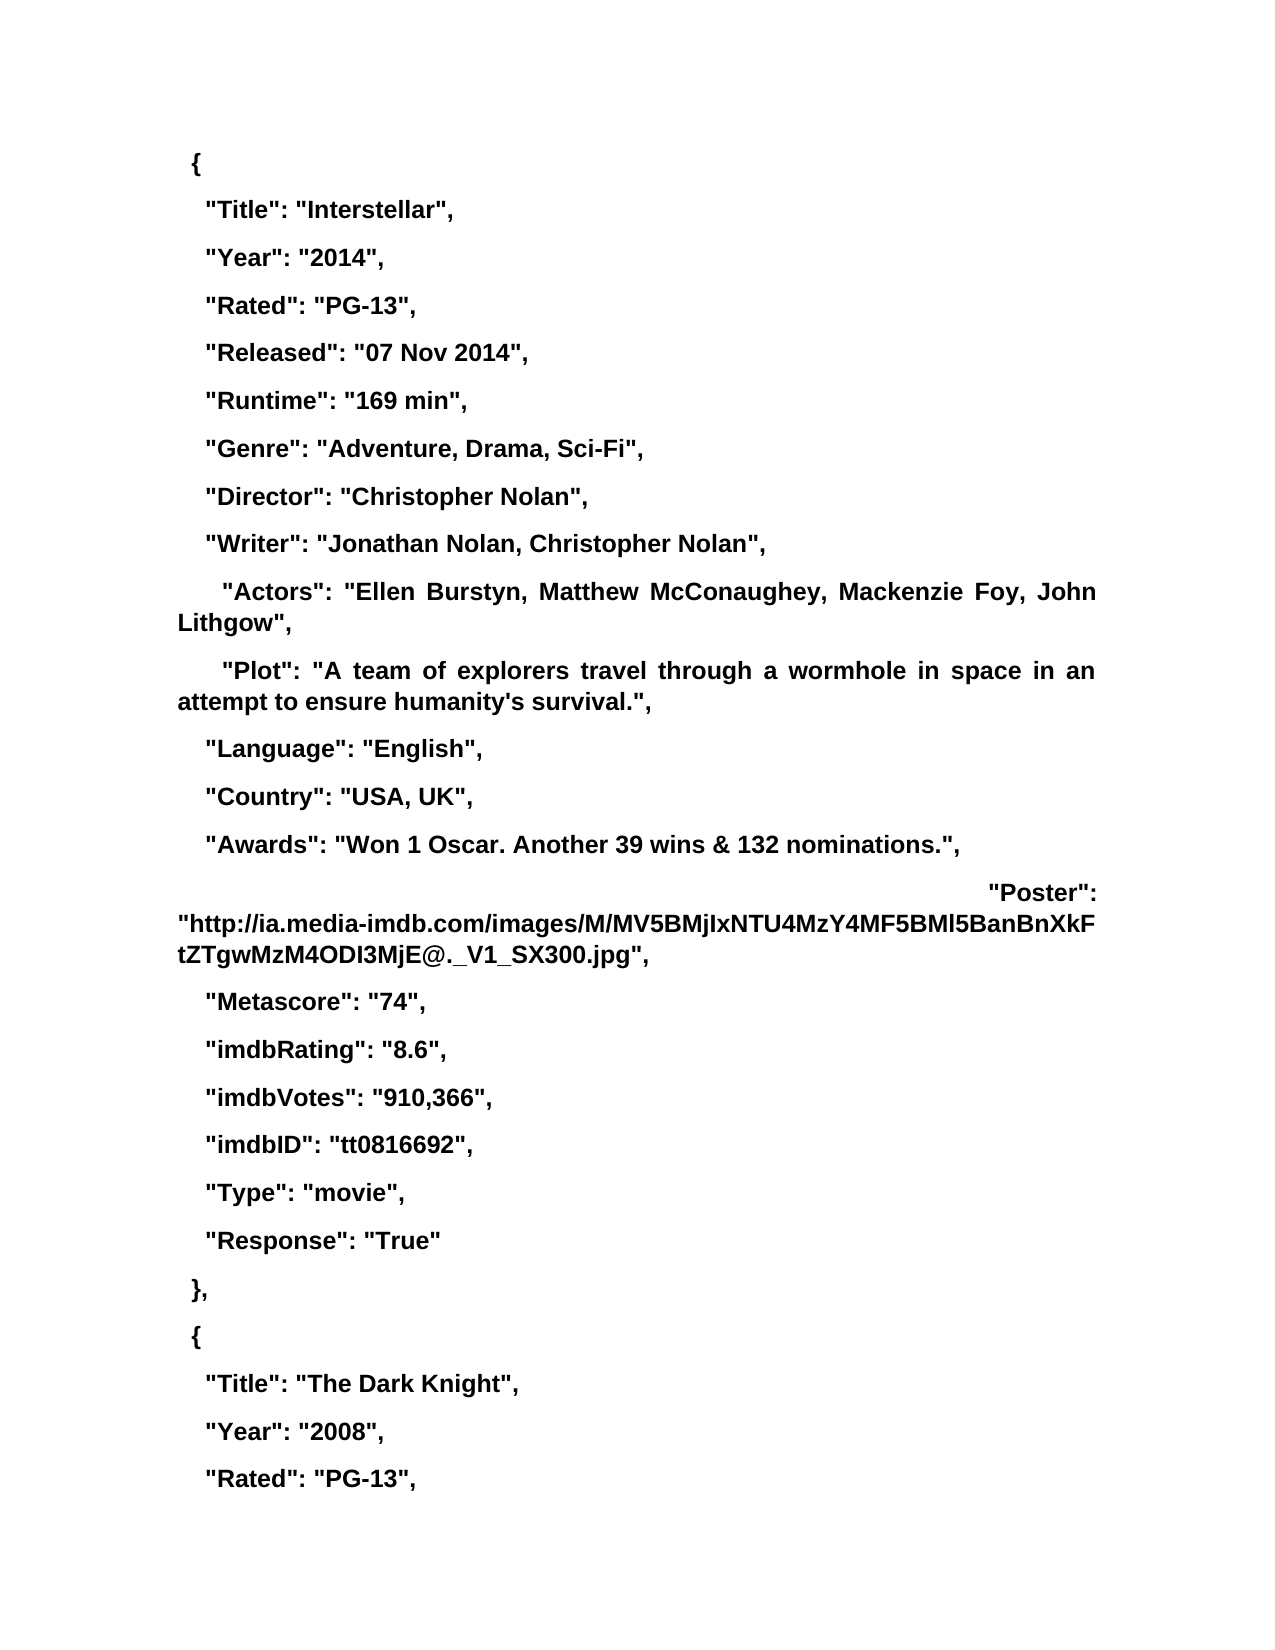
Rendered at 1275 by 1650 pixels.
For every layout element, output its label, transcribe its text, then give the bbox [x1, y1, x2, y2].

text "Plot": "A team of explorers travel through a wormhole in space in an attempt to ensure humanity's survival.", [177, 656, 1098, 716]
text "Year": "2014", [177, 243, 1098, 272]
text "Genre": "Adventure, Drama, Sci-Fi", [177, 434, 1098, 463]
text "imdbID": "tt0816692", [177, 1131, 1098, 1159]
text "Title": "The Dark Knight", [177, 1369, 1098, 1398]
text "Director": "Christopher Nolan", [177, 482, 1098, 510]
text "Awards": "Won 1 Oscar. Another 39 wins & 132 nominations.", [177, 830, 1098, 859]
text { [177, 148, 1098, 176]
text "Rated": "PG-13", [177, 1464, 1098, 1493]
text "imdbVotes": "910,366", [177, 1083, 1098, 1112]
text { [177, 1321, 1098, 1350]
text "Year": "2008", [177, 1417, 1098, 1446]
text "Language": "English", [177, 734, 1098, 763]
text "Type": "movie", [177, 1178, 1098, 1207]
text }, [177, 1274, 1098, 1302]
text "Poster": "http://ia.media-imdb.com/images/M/MV5BMjIxNTU4MzY4MF5BMl5BanBnXkFtZTgwMzM4ODI3MjE@._V1_SX300.jpg", [177, 878, 1098, 968]
text "imdbRating": "8.6", [177, 1035, 1098, 1064]
text "Country": "USA, UK", [177, 782, 1098, 811]
text "Response": "True" [177, 1226, 1098, 1255]
text "Writer": "Jonathan Nolan, Christopher Nolan", [177, 529, 1098, 558]
text "Metascore": "74", [177, 987, 1098, 1016]
text "Actors": "Ellen Burstyn, Matthew McConaughey, Mackenzie Foy, John Lithgow", [177, 577, 1098, 637]
text "Title": "Interstellar", [177, 195, 1098, 224]
text "Rated": "PG-13", [177, 291, 1098, 319]
text "Released": "07 Nov 2014", [177, 338, 1098, 367]
text "Runtime": "169 min", [177, 386, 1098, 415]
